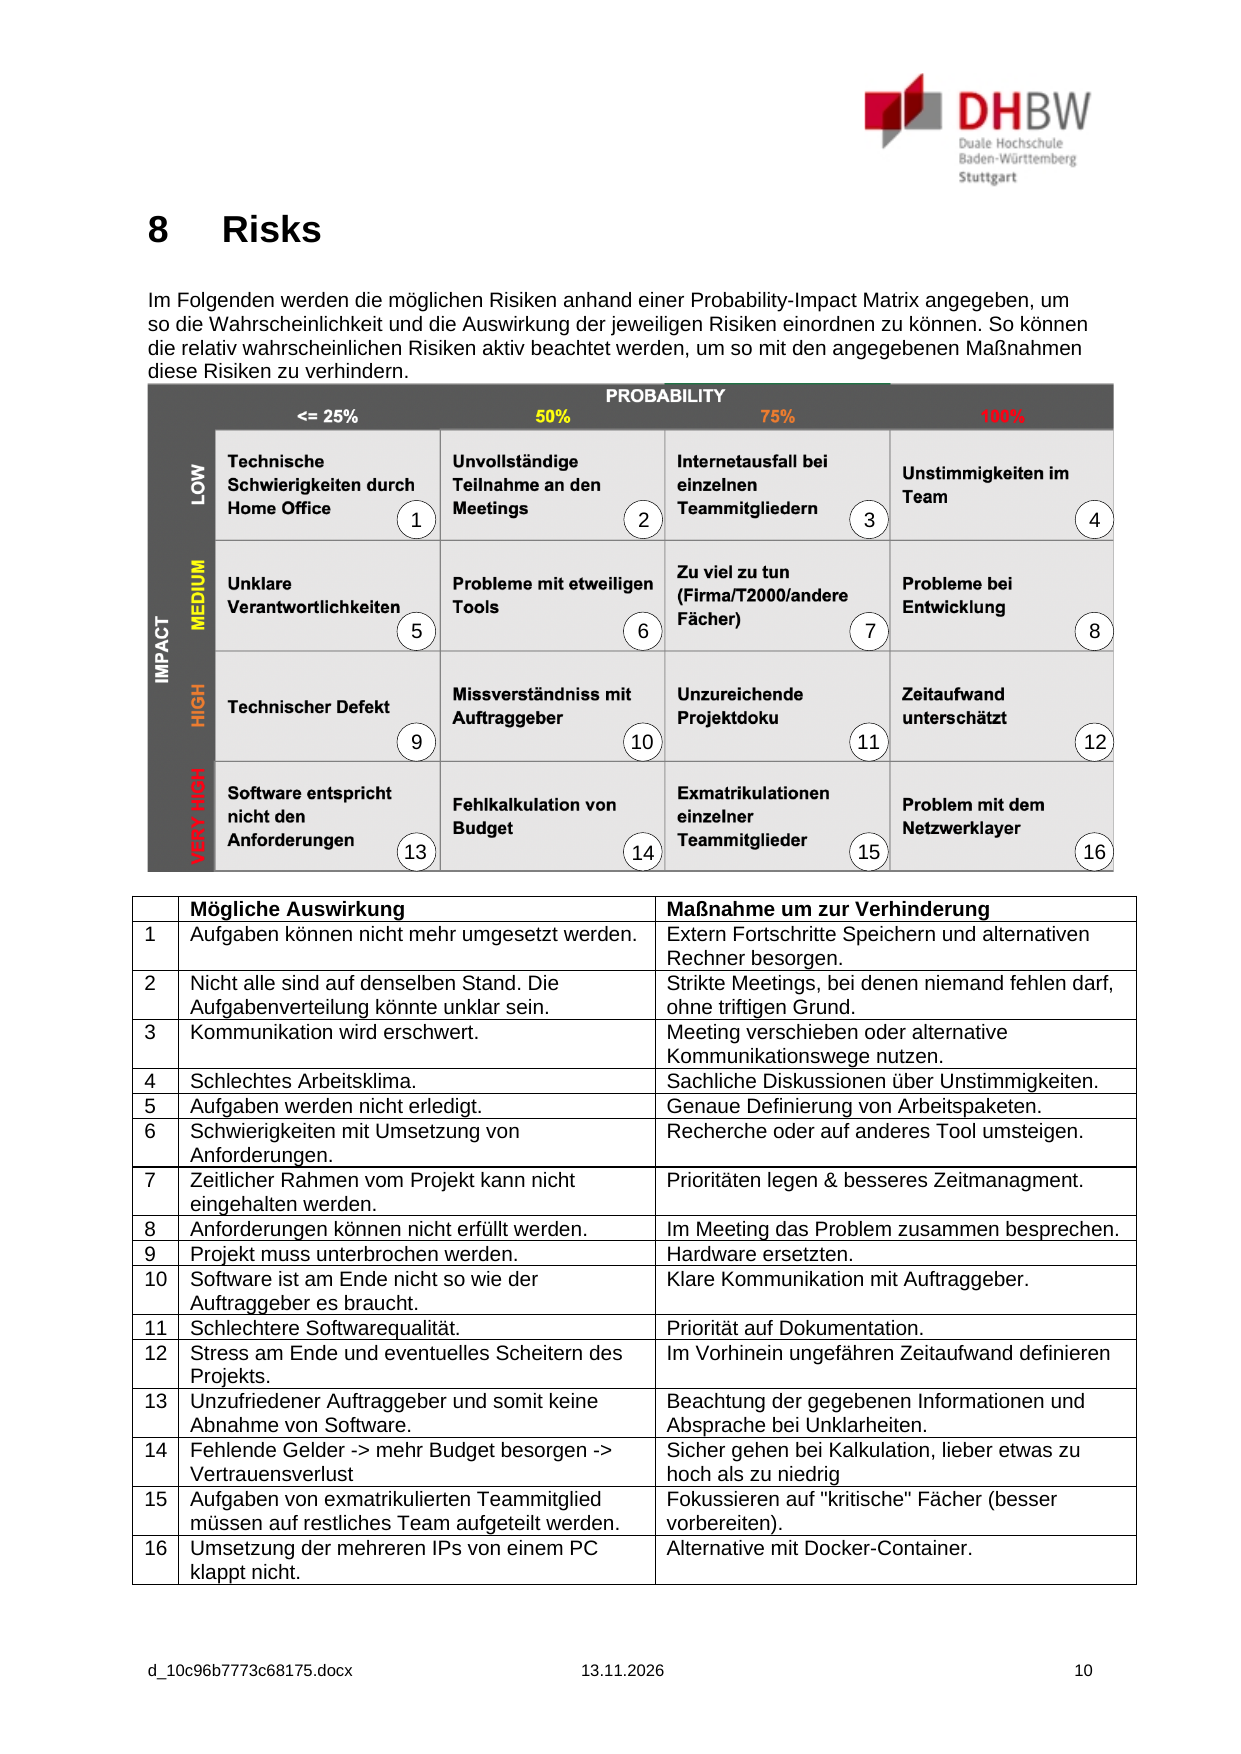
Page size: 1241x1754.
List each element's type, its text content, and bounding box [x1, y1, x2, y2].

table_cell Schlechtere Softwarequalität. [179, 1315, 655, 1339]
table_cell 9 [133, 1241, 178, 1265]
table_cell Stress am Ende und eventuelles Scheitern des Projekts. [179, 1340, 655, 1388]
table_cell Umsetzung der mehreren IPs von einem PC klappt nicht. [179, 1536, 655, 1584]
table_cell Sachliche Diskussionen über Unstimmigkeiten. [656, 1069, 1136, 1092]
table_cell Aufgaben von exmatrikulierten Teammitglied müssen auf restliches Team aufgeteilt werden. [179, 1487, 655, 1535]
table_cell Recherche oder auf anderes Tool umsteigen. [656, 1119, 1136, 1166]
table_cell Fehlende Gelder -> mehr Budget besorgen -> Vertrauensverlust [179, 1438, 655, 1486]
table_cell Im Meeting das Problem zusammen besprechen. [656, 1216, 1136, 1240]
table_cell 5 [133, 1094, 178, 1117]
table_cell 16 [133, 1536, 178, 1584]
table_cell Strikte Meetings, bei denen niemand fehlen darf, ohne triftigen Grund. [656, 971, 1136, 1018]
picture [147, 383, 1114, 872]
table_cell Prioritäten legen & besseres Zeitmanagment. [656, 1168, 1136, 1215]
text Im Folgenden werden die möglichen Risiken anhand einer Probability-Impact Matrix angegeben, um so die Wahrscheinlichkeit und die Auswirkung der jeweiligen Risiken einordnen zu können. So können die relativ wahrscheinlichen Risiken aktiv beachtet werden, um so mit den angegebenen Maßnahmen diese Risiken zu verhindern. [148, 287, 1092, 383]
table_cell Klare Kommunikation mit Auftraggeber. [656, 1266, 1136, 1314]
table_cell Kommunikation wird erschwert. [179, 1020, 655, 1067]
table_cell 11 [133, 1315, 178, 1339]
table_cell 14 [133, 1438, 178, 1486]
table_cell Alternative mit Docker-Container. [656, 1536, 1136, 1584]
table_cell 8 [133, 1216, 178, 1240]
table_cell Meeting verschieben oder alternative Kommunikationswege nutzen. [656, 1020, 1136, 1067]
table_cell 12 [133, 1340, 178, 1388]
table_cell Aufgaben werden nicht erledigt. [179, 1094, 655, 1117]
table_header [133, 897, 178, 921]
table_cell Im Vorhinein ungefähren Zeitaufwand definieren [656, 1340, 1136, 1388]
table_cell Projekt muss unterbrochen werden. [179, 1241, 655, 1265]
table_cell Anforderungen können nicht erfüllt werden. [179, 1216, 655, 1240]
table_cell Aufgaben können nicht mehr umgesetzt werden. [179, 922, 655, 969]
table_header Maßnahme um zur Verhinderung [656, 897, 1136, 921]
table_cell 1 [133, 922, 178, 969]
table_cell 3 [133, 1020, 178, 1067]
table_cell Beachtung der gegebenen Informationen und Absprache bei Unklarheiten. [656, 1389, 1136, 1437]
table_cell Sicher gehen bei Kalkulation, lieber etwas zu hoch als zu niedrig [656, 1438, 1136, 1486]
table_cell Genaue Definierung von Arbeitspaketen. [656, 1094, 1136, 1117]
table_cell Software ist am Ende nicht so wie der Auftraggeber es braucht. [179, 1266, 655, 1314]
table_cell Unzufriedener Auftraggeber und somit keine Abnahme von Software. [179, 1389, 655, 1437]
table_cell Schlechtes Arbeitsklima. [179, 1069, 655, 1092]
picture [1097, 858, 1114, 872]
table_cell Hardware ersetzten. [656, 1241, 1136, 1265]
table_cell 7 [133, 1168, 178, 1215]
table_cell Nicht alle sind auf denselben Stand. Die Aufgabenverteilung könnte unklar sein. [179, 971, 655, 1018]
subtitle Risks [148, 207, 1092, 250]
table_cell 13 [133, 1389, 178, 1437]
table_cell 2 [133, 971, 178, 1018]
table_cell 10 [133, 1266, 178, 1314]
table_cell Extern Fortschritte Speichern und alternativen Rechner besorgen. [656, 922, 1136, 969]
table_cell Zeitlicher Rahmen vom Projekt kann nicht eingehalten werden. [179, 1168, 655, 1215]
table_cell 4 [133, 1069, 178, 1092]
table_cell 6 [133, 1119, 178, 1166]
table_cell 15 [133, 1487, 178, 1535]
table_cell Fokussieren auf "kritische" Fächer (besser vorbereiten). [656, 1487, 1136, 1535]
table_cell Priorität auf Dokumentation. [656, 1315, 1136, 1339]
table_cell Schwierigkeiten mit Umsetzung von Anforderungen. [179, 1119, 655, 1166]
picture [864, 73, 1093, 188]
table_header Mögliche Auswirkung [179, 897, 655, 921]
